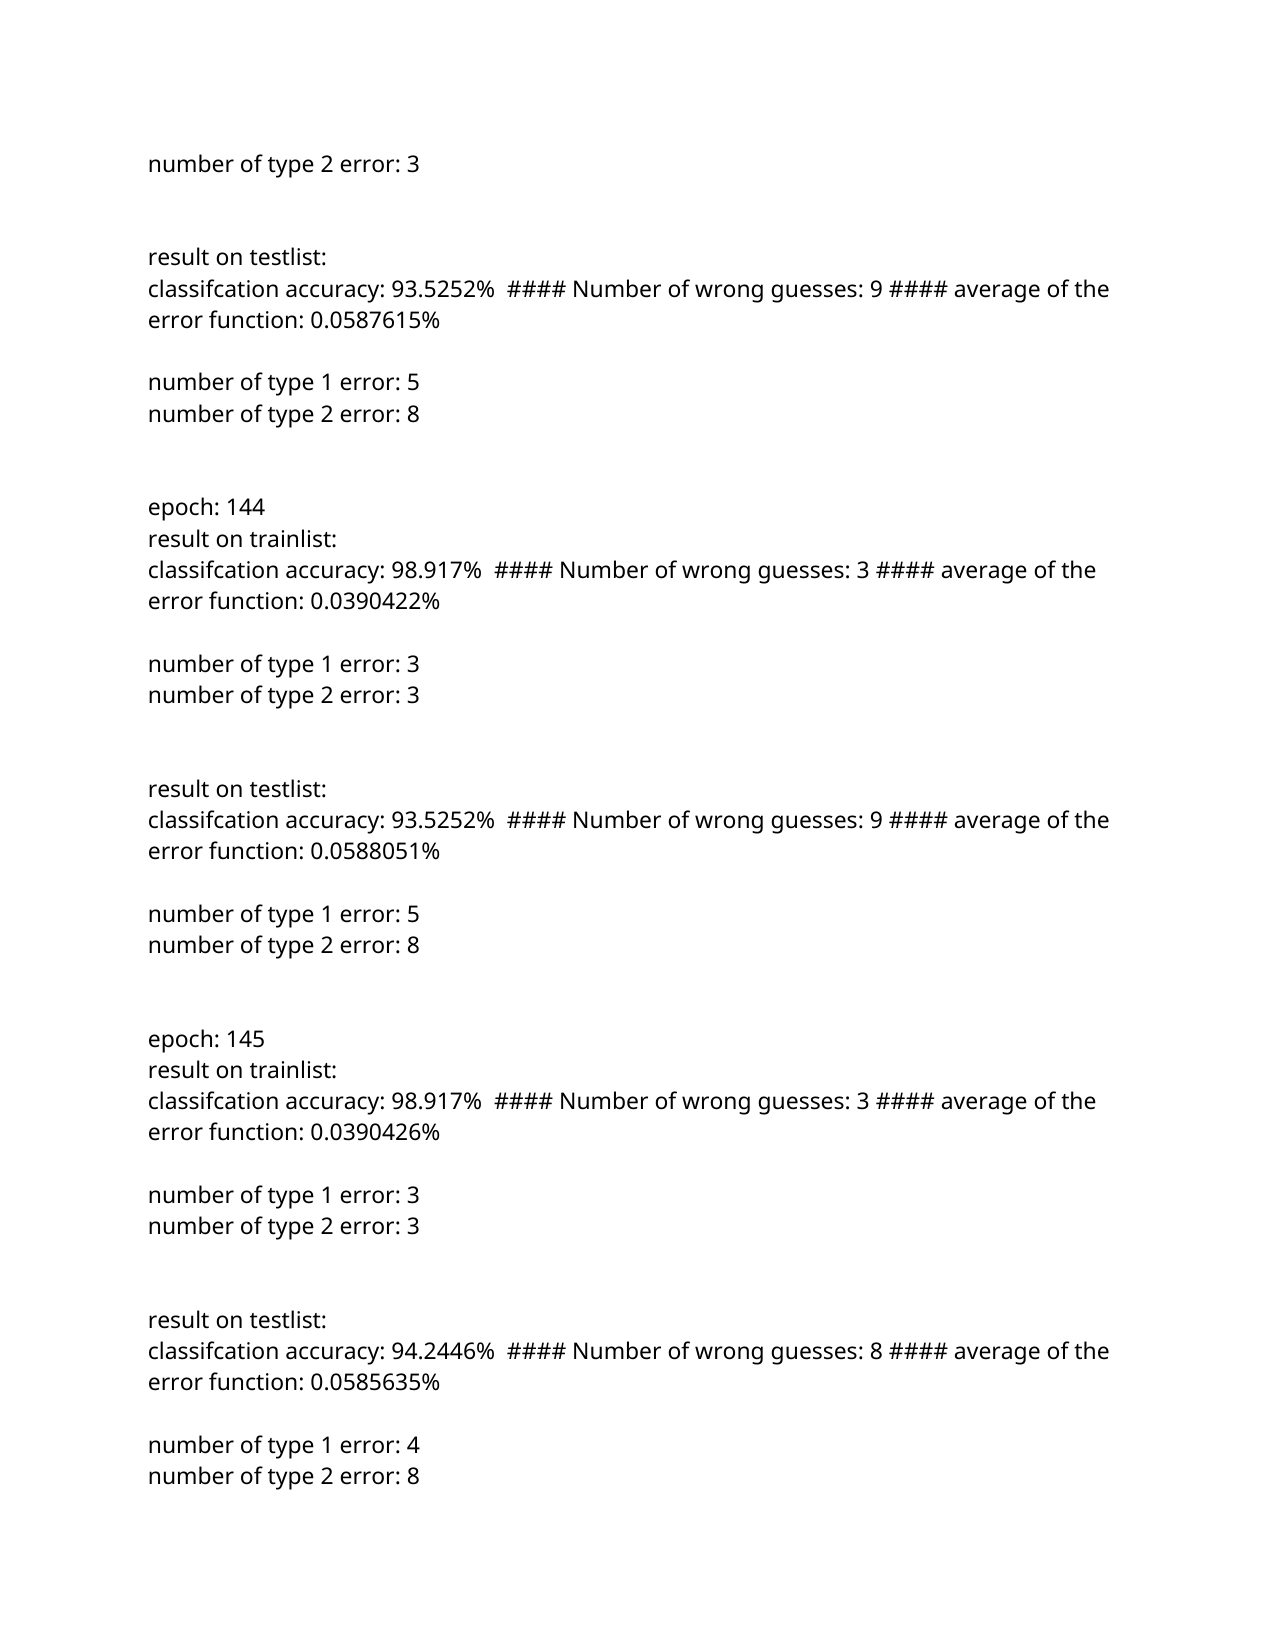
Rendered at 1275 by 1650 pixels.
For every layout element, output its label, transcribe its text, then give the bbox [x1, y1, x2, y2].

text number of type 2 error: 8 [148, 398, 1127, 429]
text epoch: 144 [148, 491, 1127, 523]
text result on testlist: [148, 773, 1127, 804]
text epoch: 145 [148, 1023, 1127, 1054]
text result on trainlist: [148, 1054, 1127, 1085]
text number of type 2 error: 3 [148, 1210, 1127, 1241]
text classifcation accuracy: 98.917% #### Number of wrong guesses: 3 #### average of the error function: 0.0390426% [148, 1085, 1127, 1148]
text number of type 1 error: 5 [148, 898, 1127, 929]
text number of type 2 error: 8 [148, 929, 1127, 960]
text classifcation accuracy: 93.5252% #### Number of wrong guesses: 9 #### average of the error function: 0.0588051% [148, 804, 1127, 866]
text number of type 2 error: 3 [148, 148, 1127, 179]
text number of type 2 error: 8 [148, 1460, 1127, 1491]
text classifcation accuracy: 93.5252% #### Number of wrong guesses: 9 #### average of the error function: 0.0587615% [148, 273, 1127, 335]
text result on trainlist: [148, 523, 1127, 554]
text classifcation accuracy: 98.917% #### Number of wrong guesses: 3 #### average of the error function: 0.0390422% [148, 554, 1127, 616]
text number of type 1 error: 4 [148, 1429, 1127, 1460]
text number of type 2 error: 3 [148, 679, 1127, 710]
text classifcation accuracy: 94.2446% #### Number of wrong guesses: 8 #### average of the error function: 0.0585635% [148, 1335, 1127, 1398]
text result on testlist: [148, 241, 1127, 273]
text number of type 1 error: 5 [148, 366, 1127, 398]
text number of type 1 error: 3 [148, 1179, 1127, 1210]
text result on testlist: [148, 1304, 1127, 1335]
text number of type 1 error: 3 [148, 648, 1127, 679]
